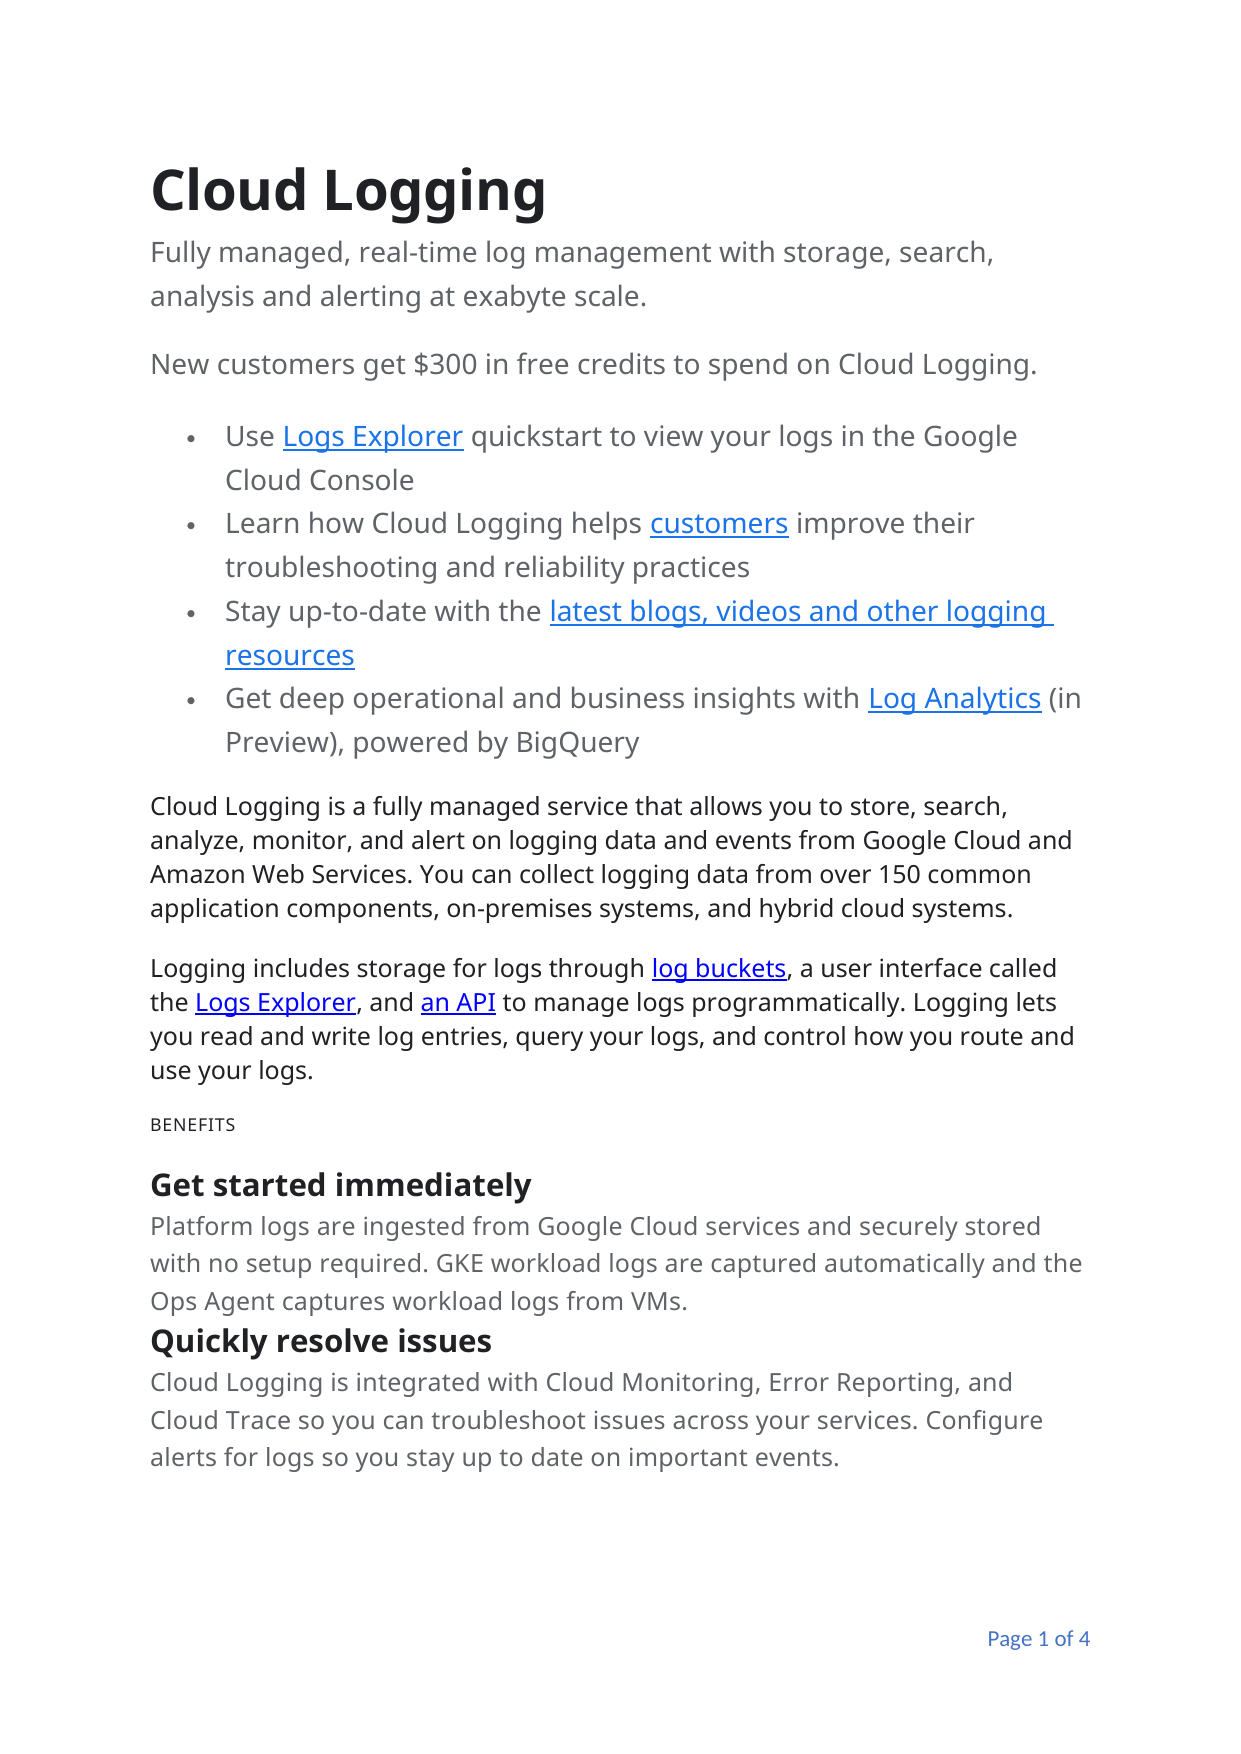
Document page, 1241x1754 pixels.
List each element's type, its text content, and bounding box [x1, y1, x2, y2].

text Logging includes storage for logs through log buckets, a user interface called the Logs Explorer, and an API to manage logs programmatically. Logging lets you read and write log entries, query your logs, and control how you route and use your logs. [150, 950, 1090, 1086]
text Cloud Logging [150, 150, 1090, 227]
text Platform logs are ingested from Google Cloud services and securely stored with no setup required. GKE workload logs are captured automatically and the Ops Agent captures workload logs from VMs. [150, 1205, 1090, 1318]
list Use Logs Explorer quickstart to view your logs in the Google Cloud Console [187, 411, 1090, 498]
text Cloud Logging is integrated with Cloud Monitoring, Error Reporting, and Cloud Trace so you can troubleshoot issues across your services. Configure alerts for logs so you stay up to date on important events. [150, 1361, 1090, 1474]
list Stay up-to-date with the latest blogs, videos and other logging resources [187, 586, 1090, 673]
list Get deep operational and business insights with Log Analytics (in Preview), powered by BigQuery [187, 673, 1090, 761]
text Cloud Logging is a fully managed service that allows you to store, search, analyze, monitor, and alert on logging data and events from Google Cloud and Amazon Web Services. You can collect logging data from over 150 common application components, on-premises systems, and hybrid cloud systems. [150, 789, 1090, 925]
text New customers get $300 in free credits to spend on Cloud Logging. [150, 339, 1090, 383]
subtitle Quickly resolve issues [150, 1318, 1090, 1361]
text BENEFITS [150, 1111, 1090, 1136]
text Fully managed, real-time log management with storage, search, analysis and alerting at exabyte scale. [150, 227, 1090, 314]
subtitle Get started immediately [150, 1161, 1090, 1205]
list Learn how Cloud Logging helps customers improve their troubleshooting and reliability practices [187, 498, 1090, 586]
